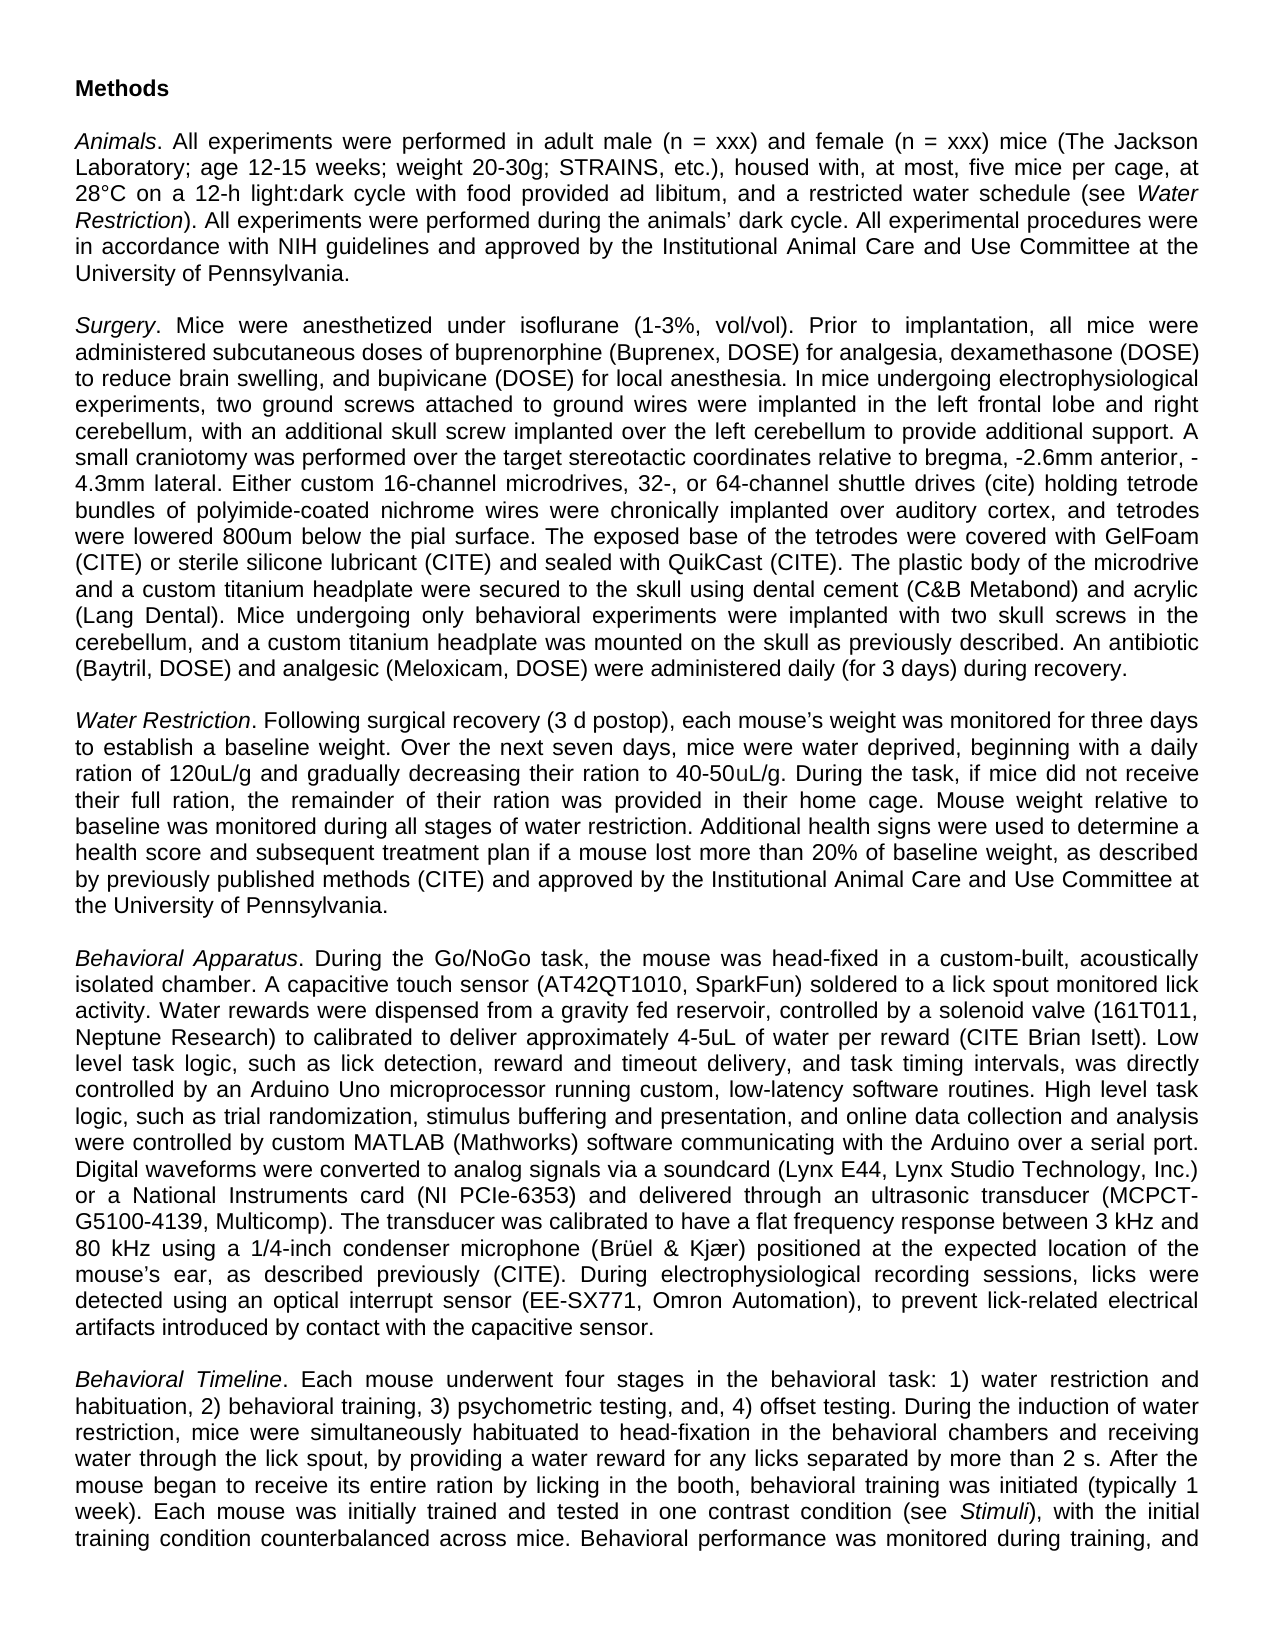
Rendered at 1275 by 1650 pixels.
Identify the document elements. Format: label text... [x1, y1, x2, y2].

text Behavioral Apparatus. During the Go/NoGo task, the mouse was head-fixed in a custom-built, acoustically isolated chamber. A capacitive touch sensor (AT42QT1010, SparkFun) soldered to a lick spout monitored lick activity. Water rewards were dispensed from a gravity fed reservoir, controlled by a solenoid valve (161T011, Neptune Research) to calibrated to deliver approximately 4-5uL of water per reward (CITE Brian Isett). Low level task logic, such as lick detection, reward and timeout delivery, and task timing intervals, was directly controlled by an Arduino Uno microprocessor running custom, low-latency software routines. High level task logic, such as trial randomization, stimulus buffering and presentation, and online data collection and analysis were controlled by custom MATLAB (Mathworks) software communicating with the Arduino over a serial port. Digital waveforms were converted to analog signals via a soundcard (Lynx E44, Lynx Studio Technology, Inc.) or a National Instruments card (NI PCIe-6353) and delivered through an ultrasonic transducer (MCPCT-G5100-4139, Multicomp). The transducer was calibrated to have a flat frequency response between 3 kHz and 80 kHz using a 1/4-inch condenser microphone (Brüel & Kjær) positioned at the expected location of the mouse’s ear, as described previously (CITE). During electrophysiological recording sessions, licks were detected using an optical interrupt sensor (EE-SX771, Omron Automation), to prevent lick-related electrical artifacts introduced by contact with the capacitive sensor. [75, 945, 1200, 1340]
text Methods [75, 75, 1200, 101]
text Surgery. Mice were anesthetized under isoflurane (1-3%, vol/vol). Prior to implantation, all mice were administered subcutaneous doses of buprenorphine (Buprenex, DOSE) for analgesia, dexamethasone (DOSE) to reduce brain swelling, and bupivicane (DOSE) for local anesthesia. In mice undergoing electrophysiological experiments, two ground screws attached to ground wires were implanted in the left frontal lobe and right cerebellum, with an additional skull screw implanted over the left cerebellum to provide additional support. A small craniotomy was performed over the target stereotactic coordinates relative to bregma, -2.6mm anterior, -4.3mm lateral. Either custom 16-channel microdrives, 32-, or 64-channel shuttle drives (cite) holding tetrode bundles of polyimide-coated nichrome wires were chronically implanted over auditory cortex, and tetrodes were lowered 800um below the pial surface. The exposed base of the tetrodes were covered with GelFoam (CITE) or sterile silicone lubricant (CITE) and sealed with QuikCast (CITE). The plastic body of the microdrive and a custom titanium headplate were secured to the skull using dental cement (C&B Metabond) and acrylic (Lang Dental). Mice undergoing only behavioral experiments were implanted with two skull screws in the cerebellum, and a custom titanium headplate was mounted on the skull as previously described. An antibiotic (Baytril, DOSE) and analgesic (Meloxicam, DOSE) were administered daily (for 3 days) during recovery. [75, 312, 1200, 681]
text Water Restriction. Following surgical recovery (3 d postop), each mouse’s weight was monitored for three days to establish a baseline weight. Over the next seven days, mice were water deprived, beginning with a daily ration of 120uL/g and gradually decreasing their ration to 40-50uL/g. During the task, if mice did not receive their full ration, the remainder of their ration was provided in their home cage. Mouse weight relative to baseline was monitored during all stages of water restriction. Additional health signs were used to determine a health score and subsequent treatment plan if a mouse lost more than 20% of baseline weight, as described by previously published methods (CITE) and approved by the Institutional Animal Care and Use Committee at the University of Pennsylvania. [75, 707, 1200, 918]
text Animals. All experiments were performed in adult male (n = xxx) and female (n = xxx) mice (The Jackson Laboratory; age 12-15 weeks; weight 20-30g; STRAINS, etc.), housed with, at most, five mice per cage, at 28°C on a 12-h light:dark cycle with food provided ad libitum, and a restricted water schedule (see Water Restriction). All experiments were performed during the animals’ dark cycle. All experimental procedures were in accordance with NIH guidelines and approved by the Institutional Animal Care and Use Committee at the University of Pennsylvania. [75, 128, 1200, 286]
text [75, 1366, 1200, 1551]
